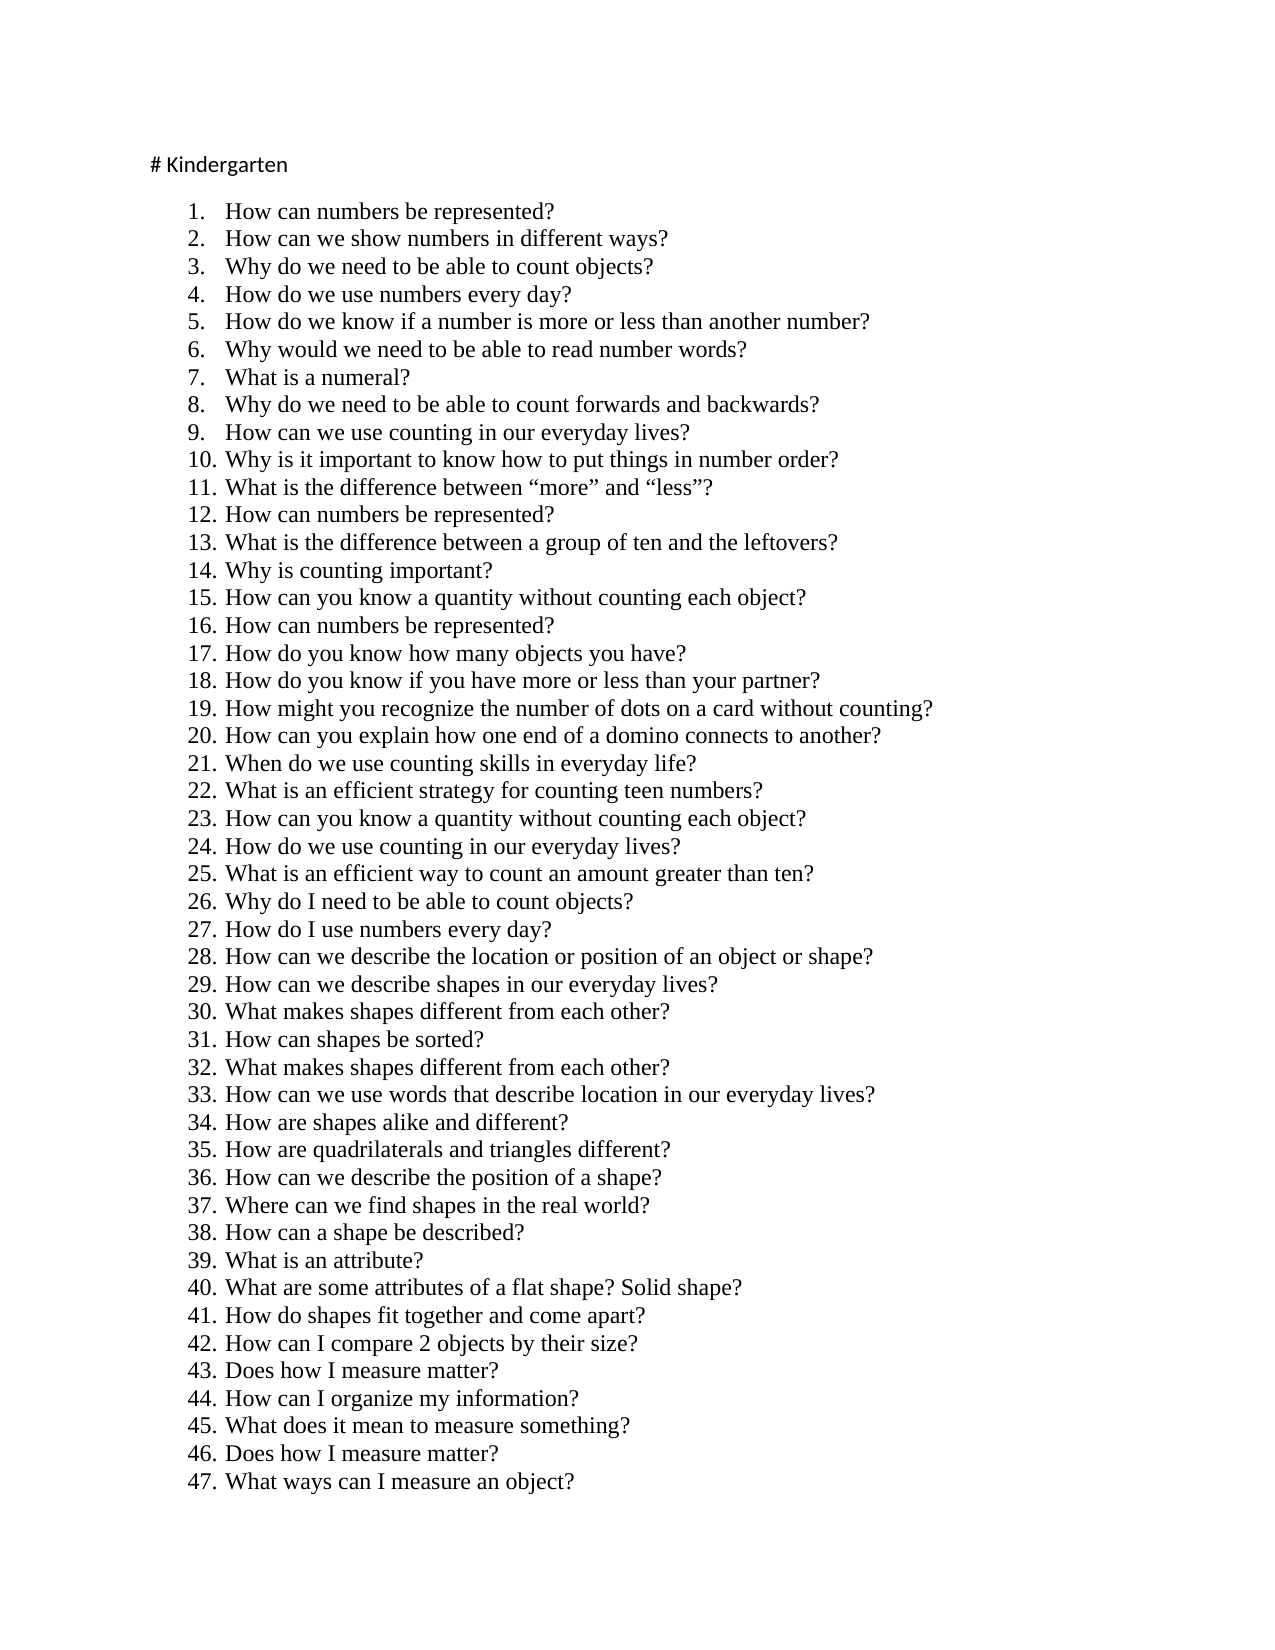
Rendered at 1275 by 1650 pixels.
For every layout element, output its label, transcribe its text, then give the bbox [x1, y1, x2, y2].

list How can you explain how one end of a domino connects to another? [187, 721, 1125, 749]
list What ways can I measure an object? [187, 1467, 1125, 1494]
list How can a shape be described? [187, 1218, 1125, 1246]
list How can numbers be represented? [187, 611, 1125, 638]
list What is the difference between a group of ten and the leftovers? [187, 528, 1125, 556]
list How can shapes be sorted? [187, 1025, 1125, 1053]
list How do I use numbers every day? [187, 914, 1125, 942]
list Why do we need to be able to count objects? [187, 252, 1125, 280]
list How can we show numbers in different ways? [187, 224, 1125, 252]
list How can we describe the location or position of an object or shape? [187, 942, 1125, 970]
list How do we use numbers every day? [187, 280, 1125, 307]
list What is an efficient way to count an amount greater than ten? [187, 859, 1125, 887]
list How can numbers be represented? [187, 501, 1125, 528]
list How can I organize my information? [187, 1384, 1125, 1411]
list How can I compare 2 objects by their size? [187, 1329, 1125, 1356]
list Why is counting important? [187, 556, 1125, 583]
list What is an efficient strategy for counting teen numbers? [187, 777, 1125, 804]
list How can we describe shapes in our everyday lives? [187, 970, 1125, 997]
list How do you know how many objects you have? [187, 638, 1125, 666]
list How can we use words that describe location in our everyday lives? [187, 1080, 1125, 1108]
list When do we use counting skills in everyday life? [187, 749, 1125, 777]
list Why do we need to be able to count forwards and backwards? [187, 390, 1125, 418]
list Why would we need to be able to read number words? [187, 335, 1125, 362]
list What makes shapes different from each other? [187, 997, 1125, 1025]
list Does how I measure matter? [187, 1439, 1125, 1467]
list Where can we find shapes in the real world? [187, 1191, 1125, 1218]
list How can we use counting in our everyday lives? [187, 418, 1125, 445]
list What does it mean to measure something? [187, 1411, 1125, 1439]
list What is an attribute? [187, 1246, 1125, 1273]
list What is a numeral? [187, 362, 1125, 390]
list What is the difference between “more” and “less”? [187, 473, 1125, 501]
list Why is it important to know how to put things in number order? [187, 445, 1125, 473]
list How do shapes fit together and come apart? [187, 1301, 1125, 1329]
list Why do I need to be able to count objects? [187, 887, 1125, 914]
list What makes shapes different from each other? [187, 1053, 1125, 1080]
list How do we know if a number is more or less than another number? [187, 307, 1125, 335]
text # Kindergarten [150, 150, 1125, 178]
list How are shapes alike and different? [187, 1108, 1125, 1135]
list How might you recognize the number of dots on a card without counting? [187, 694, 1125, 721]
list How do we use counting in our everyday lives? [187, 832, 1125, 859]
list How can you know a quantity without counting each object? [187, 804, 1125, 832]
list How do you know if you have more or less than your partner? [187, 666, 1125, 694]
list How can you know a quantity without counting each object? [187, 583, 1125, 611]
list What are some attributes of a flat shape? Solid shape? [187, 1273, 1125, 1301]
list Does how I measure matter? [187, 1356, 1125, 1384]
list How are quadrilaterals and triangles different? [187, 1135, 1125, 1163]
list How can numbers be represented? [187, 197, 1125, 224]
list How can we describe the position of a shape? [187, 1163, 1125, 1191]
